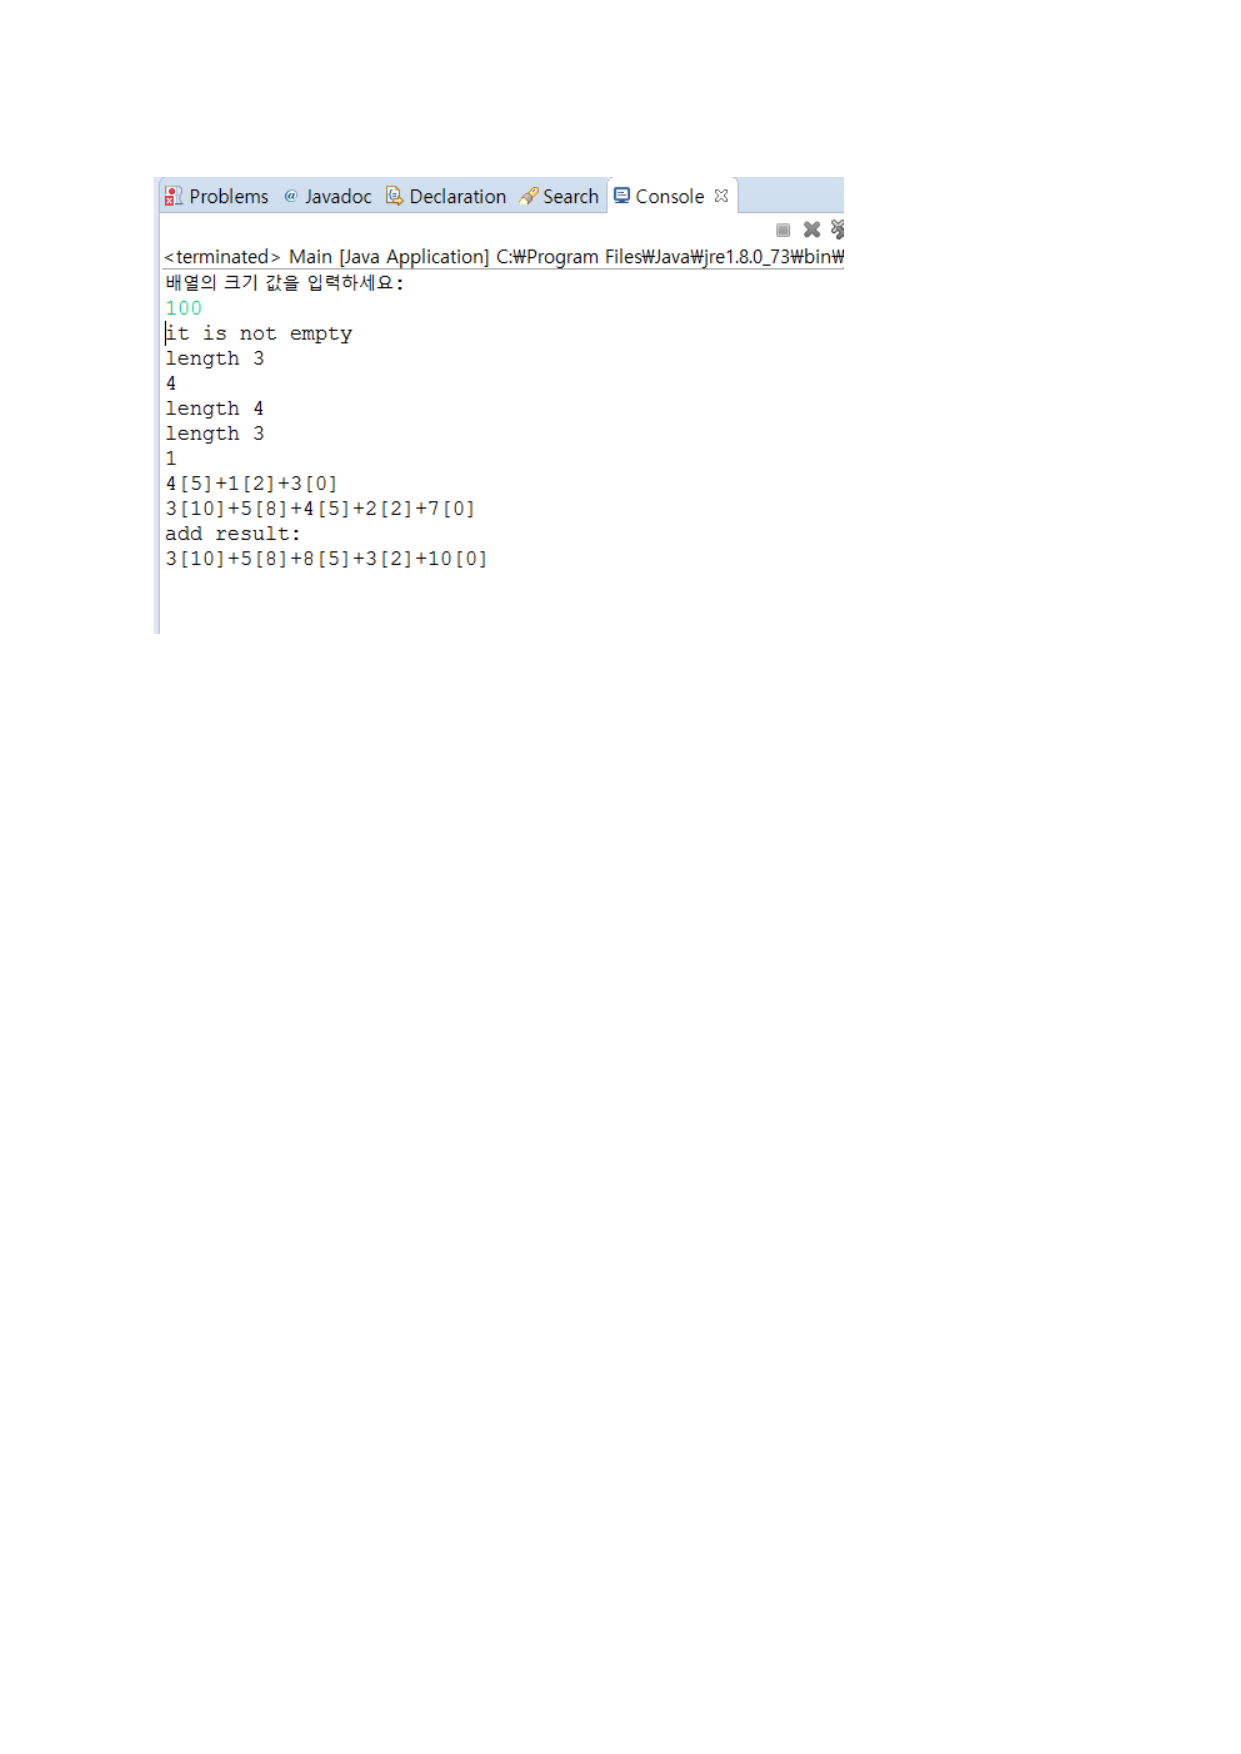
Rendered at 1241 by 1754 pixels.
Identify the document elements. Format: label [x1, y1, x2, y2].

picture [150, 177, 844, 634]
